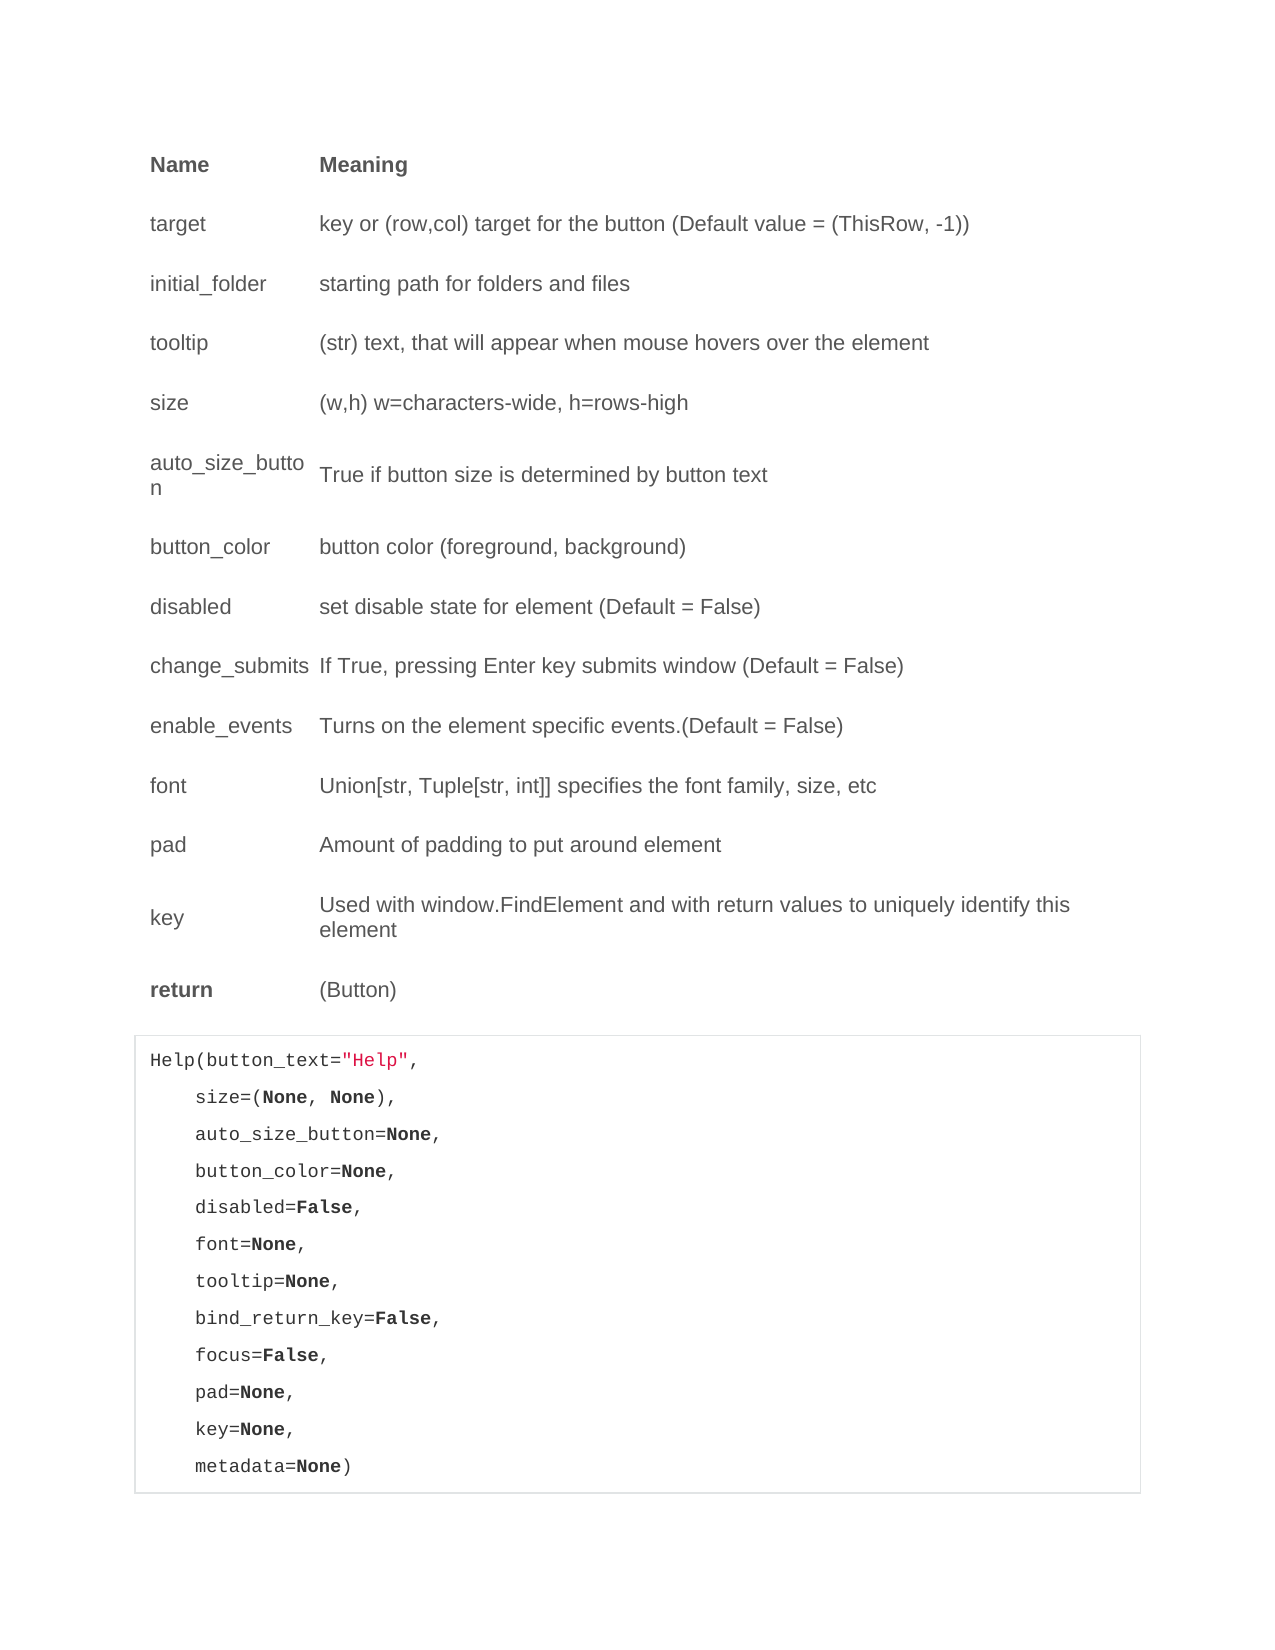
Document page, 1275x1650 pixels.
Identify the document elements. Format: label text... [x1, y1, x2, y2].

text focus=False, [136, 1329, 1140, 1366]
text Help(button_text="Help", [136, 1036, 1140, 1071]
text metadata=None) [136, 1440, 1140, 1492]
text pad=None, [136, 1366, 1140, 1403]
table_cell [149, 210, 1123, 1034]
text bind_return_key=False, [136, 1293, 1140, 1329]
text disabled=False, [136, 1182, 1140, 1219]
text button_color=None, [136, 1145, 1140, 1182]
text tooltip=None, [136, 1256, 1140, 1293]
text size=(None, None), [136, 1071, 1140, 1108]
text auto_size_button=None, [136, 1108, 1140, 1145]
text key=None, [136, 1403, 1140, 1440]
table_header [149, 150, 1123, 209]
text font=None, [136, 1219, 1140, 1256]
